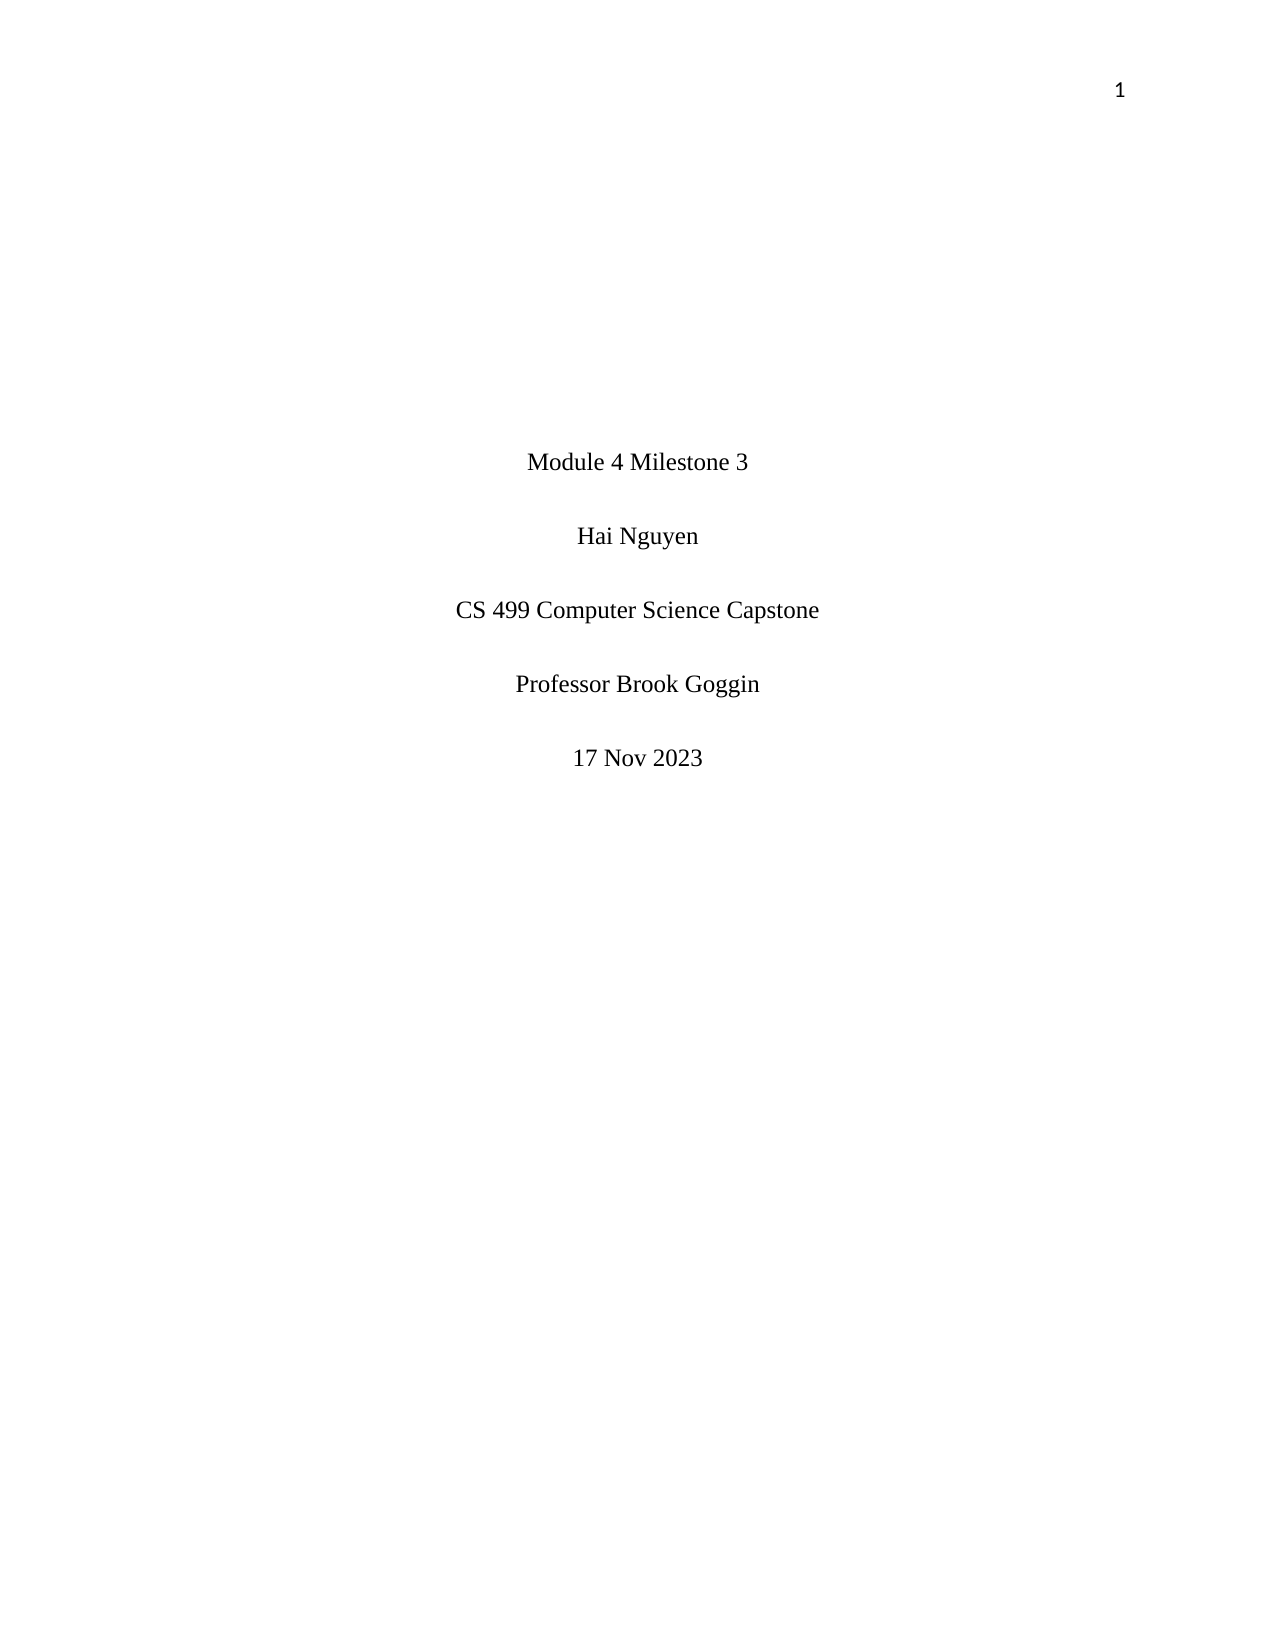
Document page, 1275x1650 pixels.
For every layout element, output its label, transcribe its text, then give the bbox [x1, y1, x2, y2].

text 17 Nov 2023 [150, 743, 1125, 772]
text Hai Nguyen [150, 521, 1125, 549]
text Professor Brook Goggin [150, 669, 1125, 698]
text CS 499 Computer Science Capstone [150, 595, 1125, 624]
text Module 4 Milestone 3 [150, 447, 1125, 475]
